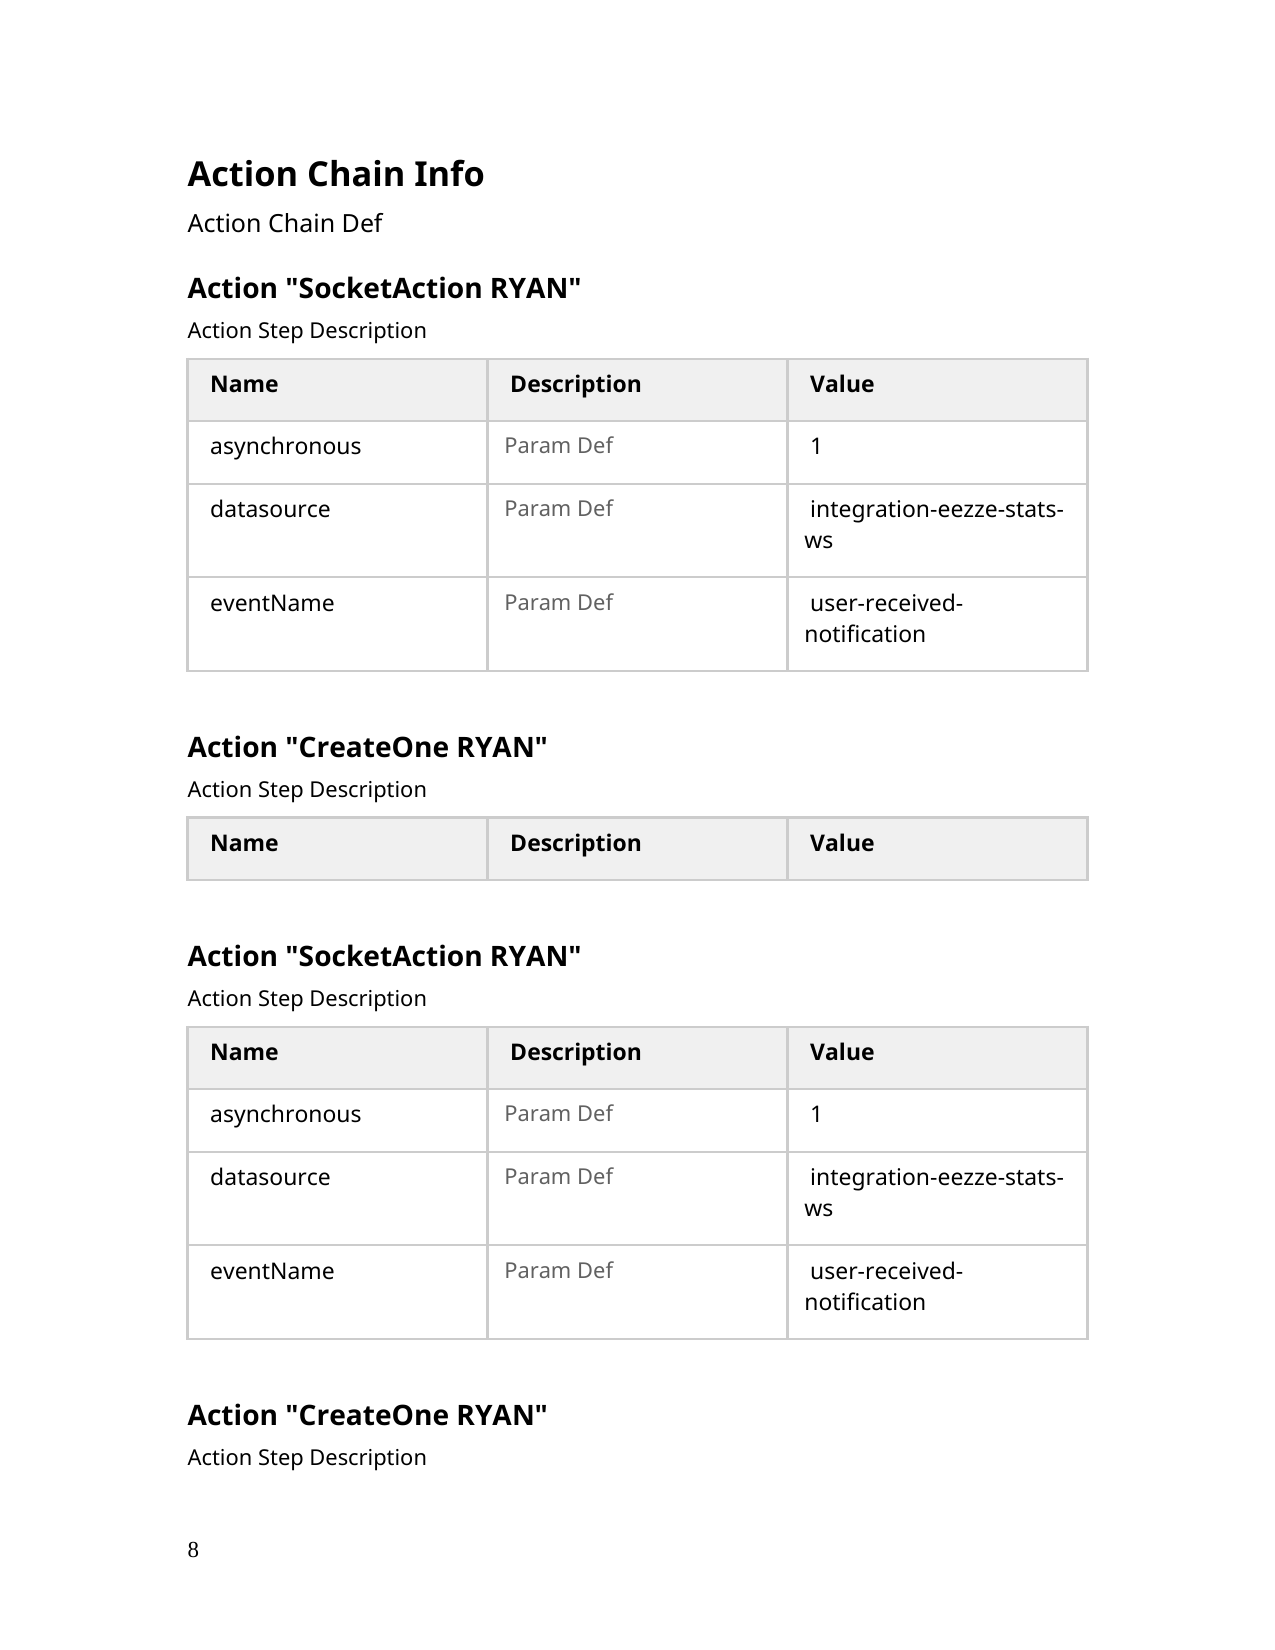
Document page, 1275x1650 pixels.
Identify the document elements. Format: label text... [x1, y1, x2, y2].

text Action Step Description [187, 1442, 1087, 1472]
table_cell Param Def [489, 1153, 786, 1244]
table_cell Param Def [489, 422, 786, 482]
table_header Value [789, 819, 1086, 879]
table_cell user-received-notification [789, 1246, 1086, 1338]
table_cell 1 [789, 1090, 1086, 1151]
table_header Value [789, 360, 1086, 420]
subtitle Action "CreateOne RYAN" [187, 727, 1087, 766]
table_cell integration-eezze-stats-ws [789, 1153, 1086, 1244]
subtitle Action Chain Info [187, 150, 1087, 197]
table_cell datasource [189, 485, 486, 576]
table_header Description [489, 1028, 786, 1088]
table_cell Param Def [489, 1246, 786, 1338]
table_cell 1 [789, 422, 1086, 482]
text Action Step Description [187, 774, 1087, 804]
table_cell asynchronous [189, 422, 486, 482]
table_cell eventName [189, 1246, 486, 1338]
table_cell asynchronous [189, 1090, 486, 1151]
table_header Name [189, 360, 486, 420]
table_cell eventName [189, 578, 486, 670]
subtitle Action "CreateOne RYAN" [187, 1396, 1087, 1434]
table_header Description [489, 360, 786, 420]
table_header Value [789, 1028, 1086, 1088]
table_cell user-received-notification [789, 578, 1086, 670]
subtitle Action "SocketAction RYAN" [187, 937, 1087, 975]
table_cell Param Def [489, 1090, 786, 1151]
subtitle Action "SocketAction RYAN" [187, 268, 1087, 307]
table_cell Param Def [489, 578, 786, 670]
table_header Description [489, 819, 786, 879]
text Action Step Description [187, 315, 1087, 345]
table_header Name [189, 1028, 486, 1088]
table_header Name [189, 819, 486, 879]
text Action Chain Def [187, 205, 1087, 239]
table_cell integration-eezze-stats-ws [789, 485, 1086, 576]
table_cell datasource [189, 1153, 486, 1244]
text Action Step Description [187, 983, 1087, 1013]
table_cell Param Def [489, 485, 786, 576]
